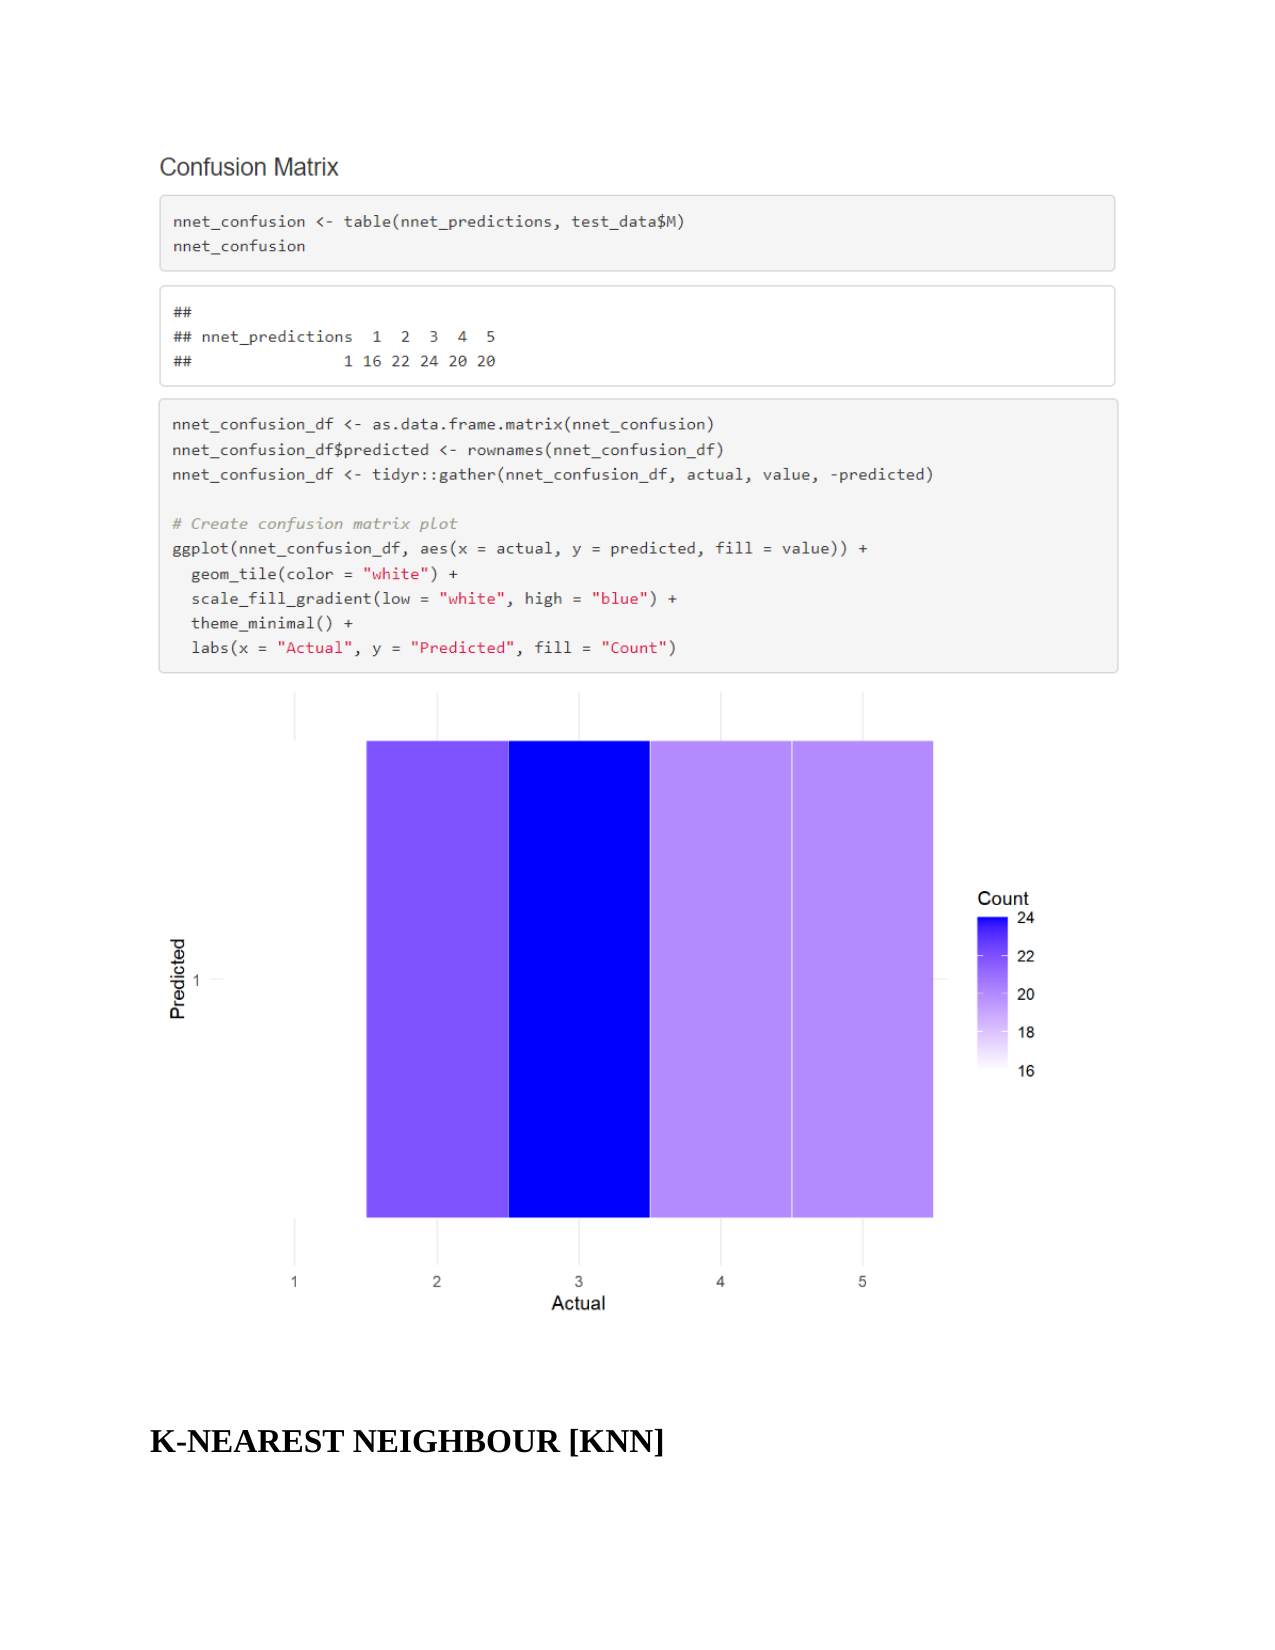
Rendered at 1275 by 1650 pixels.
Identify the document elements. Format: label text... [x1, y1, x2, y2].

text K-NEAREST NEIGHBOUR [KNN] [150, 1421, 1125, 1459]
picture [150, 150, 1125, 1321]
